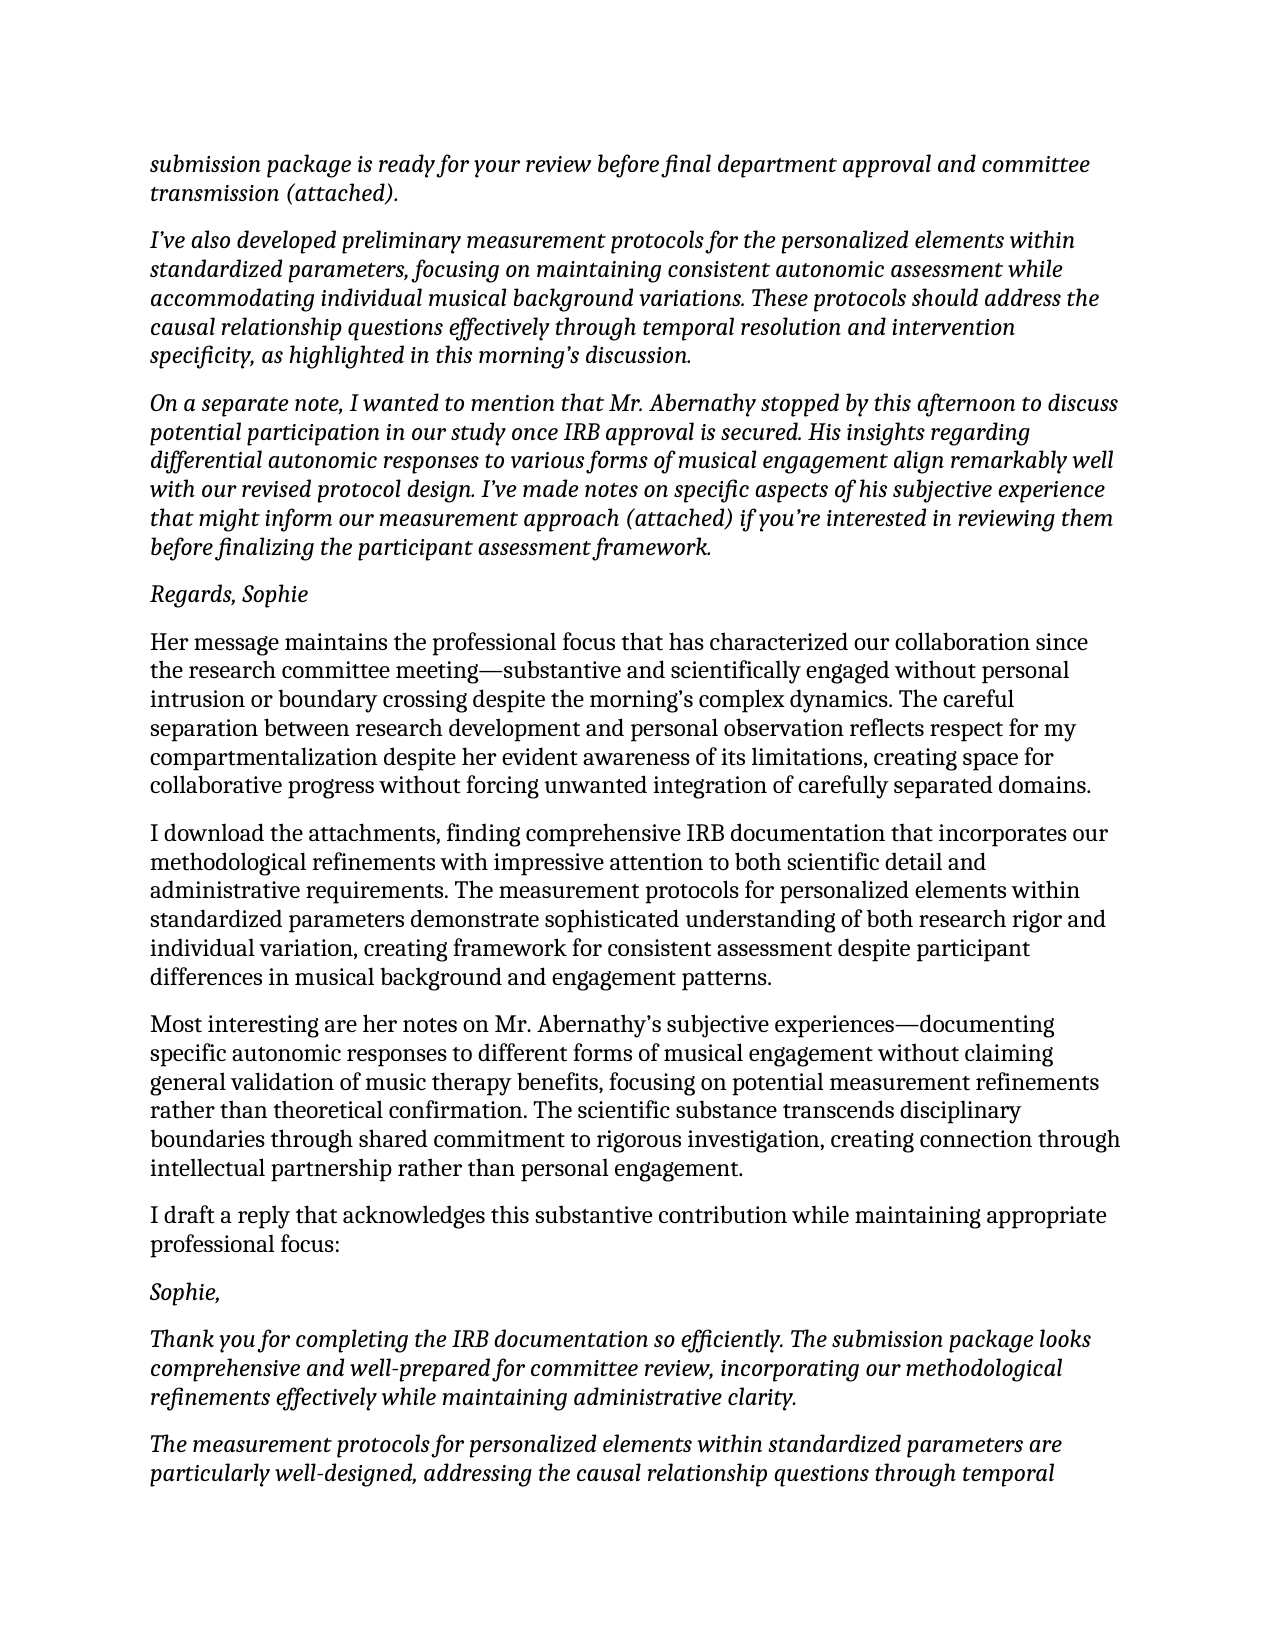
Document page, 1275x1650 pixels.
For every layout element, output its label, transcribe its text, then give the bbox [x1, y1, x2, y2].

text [150, 1430, 1125, 1487]
text I draft a reply that acknowledges this substantive contribution while maintaining appropriate professional focus: [150, 1201, 1125, 1259]
text On a separate note, I wanted to mention that Mr. Abernathy stopped by this afternoon to discuss potential participation in our study once IRB approval is secured. His insights regarding differential autonomic responses to various forms of musical engagement align remarkably well with our revised protocol design. I’ve made notes on specific aspects of his subjective experience that might inform our measurement approach (attached) if you’re interested in reviewing them before finalizing the participant assessment framework. [150, 389, 1125, 561]
text Most interesting are her notes on Mr. Abernathy’s subjective experiences—documenting specific autonomic responses to different forms of musical engagement without claiming general validation of music therapy benefits, focusing on potential measurement refinements rather than theoretical confirmation. The scientific substance transcends disciplinary boundaries through shared commitment to rigorous investigation, creating connection through intellectual partnership rather than personal engagement. [150, 1010, 1125, 1182]
text I’ve also developed preliminary measurement protocols for the personalized elements within standardized parameters, focusing on maintaining consistent autonomic assessment while accommodating individual musical background variations. These protocols should address the causal relationship questions effectively through temporal resolution and intervention specificity, as highlighted in this morning’s discussion. [150, 226, 1125, 370]
text Thank you for completing the IRB documentation so efficiently. The submission package looks comprehensive and well-prepared for committee review, incorporating our methodological refinements effectively while maintaining administrative clarity. [150, 1325, 1125, 1411]
text I download the attachments, finding comprehensive IRB documentation that incorporates our methodological refinements with impressive attention to both scientific detail and administrative requirements. The measurement protocols for personalized elements within standardized parameters demonstrate sophisticated understanding of both research rigor and individual variation, creating framework for consistent assessment despite participant differences in musical background and engagement patterns. [150, 819, 1125, 991]
text Her message maintains the professional focus that has characterized our collaboration since the research committee meeting—substantive and scientifically engaged without personal intrusion or boundary crossing despite the morning’s complex dynamics. The careful separation between research development and personal observation reflects respect for my compartmentalization despite her evident awareness of its limitations, creating space for collaborative progress without forcing unwanted integration of carefully separated domains. [150, 627, 1125, 800]
text Regards, Sophie [150, 580, 1125, 609]
text Sophie, [150, 1277, 1125, 1306]
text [150, 150, 1125, 207]
